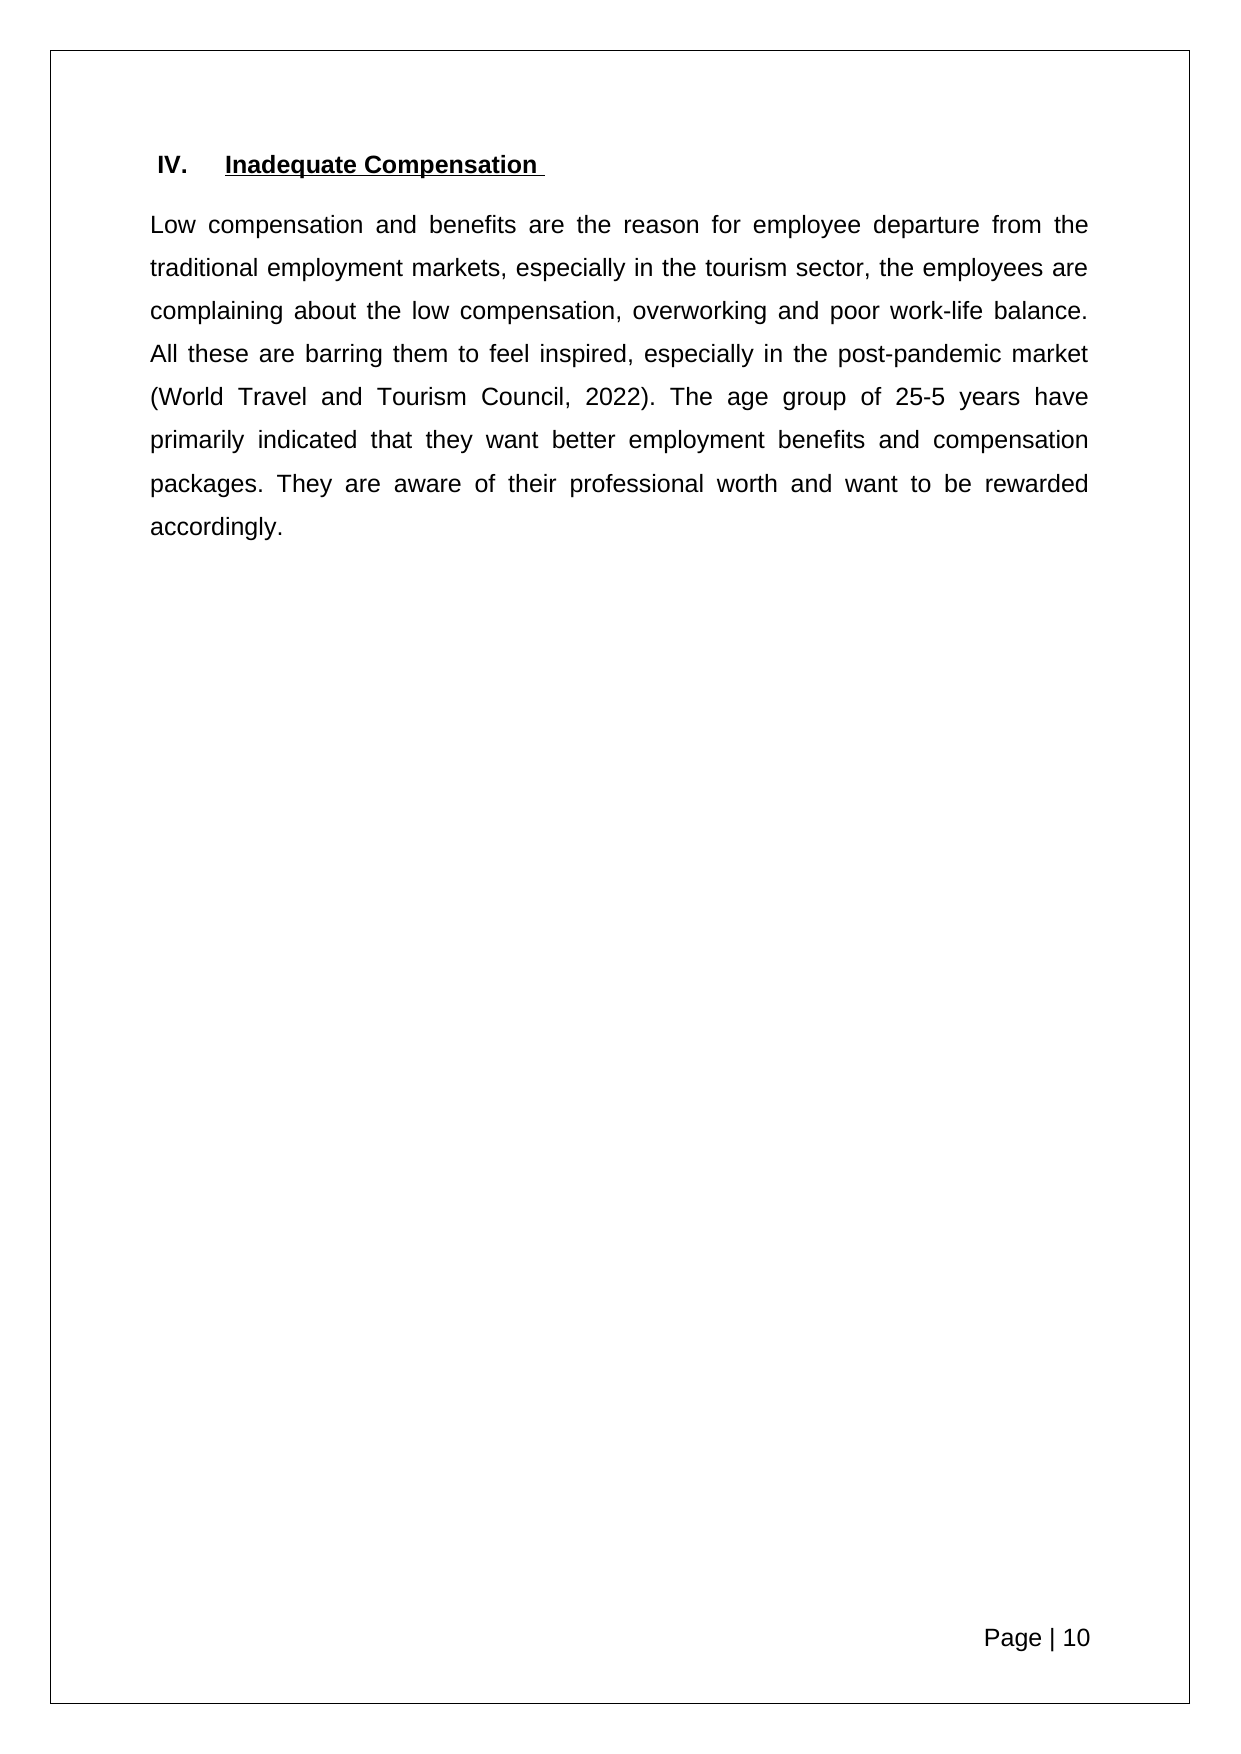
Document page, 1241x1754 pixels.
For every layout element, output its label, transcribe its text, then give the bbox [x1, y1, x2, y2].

text Low compensation and benefits are the reason for employee departure from the traditional employment markets, especially in the tourism sector, the employees are complaining about the low compensation, overworking and poor work-life balance. All these are barring them to feel inspired, especially in the post-pandemic market (World Travel and Tourism Council, 2022). The age group of 25-5 years have primarily indicated that they want better employment benefits and compensation packages. They are aware of their professional worth and want to be rewarded accordingly. [150, 210, 1090, 540]
list Inadequate Compensation [187, 150, 1090, 179]
